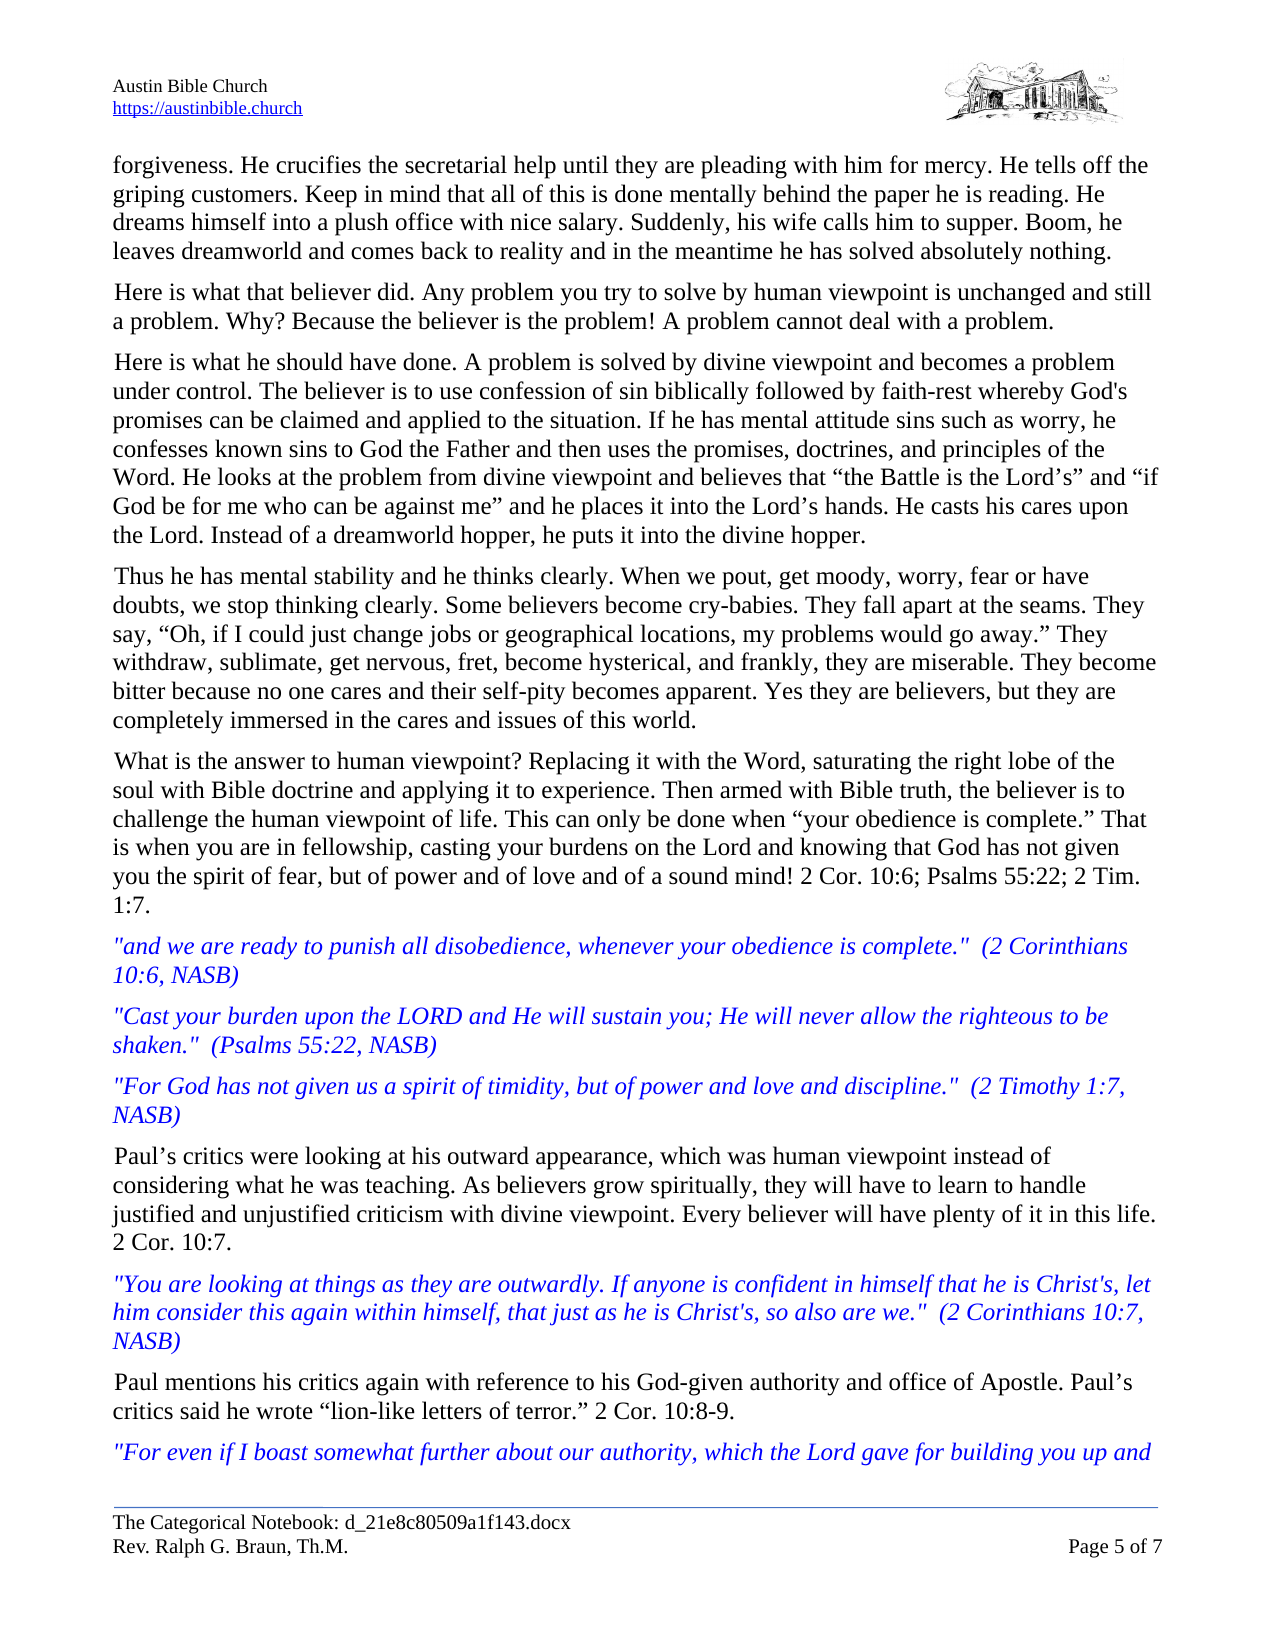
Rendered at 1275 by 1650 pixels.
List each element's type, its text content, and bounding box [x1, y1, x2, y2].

text "and we are ready to punish all disobedience, whenever your obedience is complete." (2 Corinthians 10:6, NASB) [112, 931, 1162, 989]
text "You are looking at things as they are outwardly. If anyone is confident in himself that he is Christ's, let him consider this again within himself, that just as he is Christ's, so also are we." (2 Corinthians 10:7, NASB) [112, 1269, 1162, 1355]
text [112, 150, 1162, 265]
text Paul’s critics were looking at his outward appearance, which was human viewpoint instead of considering what he was teaching. As believers grow spiritually, they will have to learn to handle justified and unjustified criticism with divine viewpoint. Every believer will have plenty of it in this life. 2 Cor. 10:7. [112, 1141, 1162, 1256]
text Here is what he should have done. A problem is solved by divine viewpoint and becomes a problem under control. The believer is to use confession of sin biblically followed by faith-rest whereby God's promises can be claimed and applied to the situation. If he has mental attitude sins such as worry, he confesses known sins to God the Father and then uses the promises, doctrines, and principles of the Word. He looks at the problem from divine viewpoint and believes that “the Battle is the Lord’s” and “if God be for me who can be against me” and he places it into the Lord’s hands. He casts his cares upon the Lord. Instead of a dreamworld hopper, he puts it into the divine hopper. [112, 347, 1162, 549]
text "Cast your burden upon the LORD and He will sustain you; He will never allow the righteous to be shaken." (Psalms 55:22, NASB) [112, 1001, 1162, 1059]
picture [944, 58, 1124, 125]
text "For God has not given us a spirit of timidity, but of power and love and discipline." (2 Timothy 1:7, NASB) [112, 1071, 1162, 1129]
text Thus he has mental stability and he thinks clearly. When we pout, get moody, worry, fear or have doubts, we stop thinking clearly. Some believers become cry-babies. They fall apart at the seams. They say, “Oh, if I could just change jobs or geographical locations, my problems would go away.” They withdraw, sublimate, get nervous, fret, become hysterical, and frankly, they are miserable. They become bitter because no one cares and their self-pity becomes apparent. Yes they are believers, but they are completely immersed in the cares and issues of this world. [112, 561, 1162, 734]
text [112, 1437, 1162, 1466]
text What is the answer to human viewpoint? Replacing it with the Word, saturating the right lobe of the soul with Bible doctrine and applying it to experience. Then armed with Bible truth, the believer is to challenge the human viewpoint of life. This can only be done when “your obedience is complete.” That is when you are in fellowship, casting your burdens on the Lord and knowing that God has not given you the spirit of fear, but of power and of love and of a sound mind! 2 Cor. 10:6; Psalms 55:22; 2 Tim. 1:7. [112, 746, 1162, 919]
text Paul mentions his critics again with reference to his God-given authority and office of Apostle. Paul’s critics said he wrote “lion-like letters of terror.” 2 Cor. 10:8-9. [112, 1367, 1162, 1425]
text Here is what that believer did. Any problem you try to solve by human viewpoint is unchanged and still a problem. Why? Because the believer is the problem! A problem cannot deal with a problem. [112, 277, 1162, 335]
